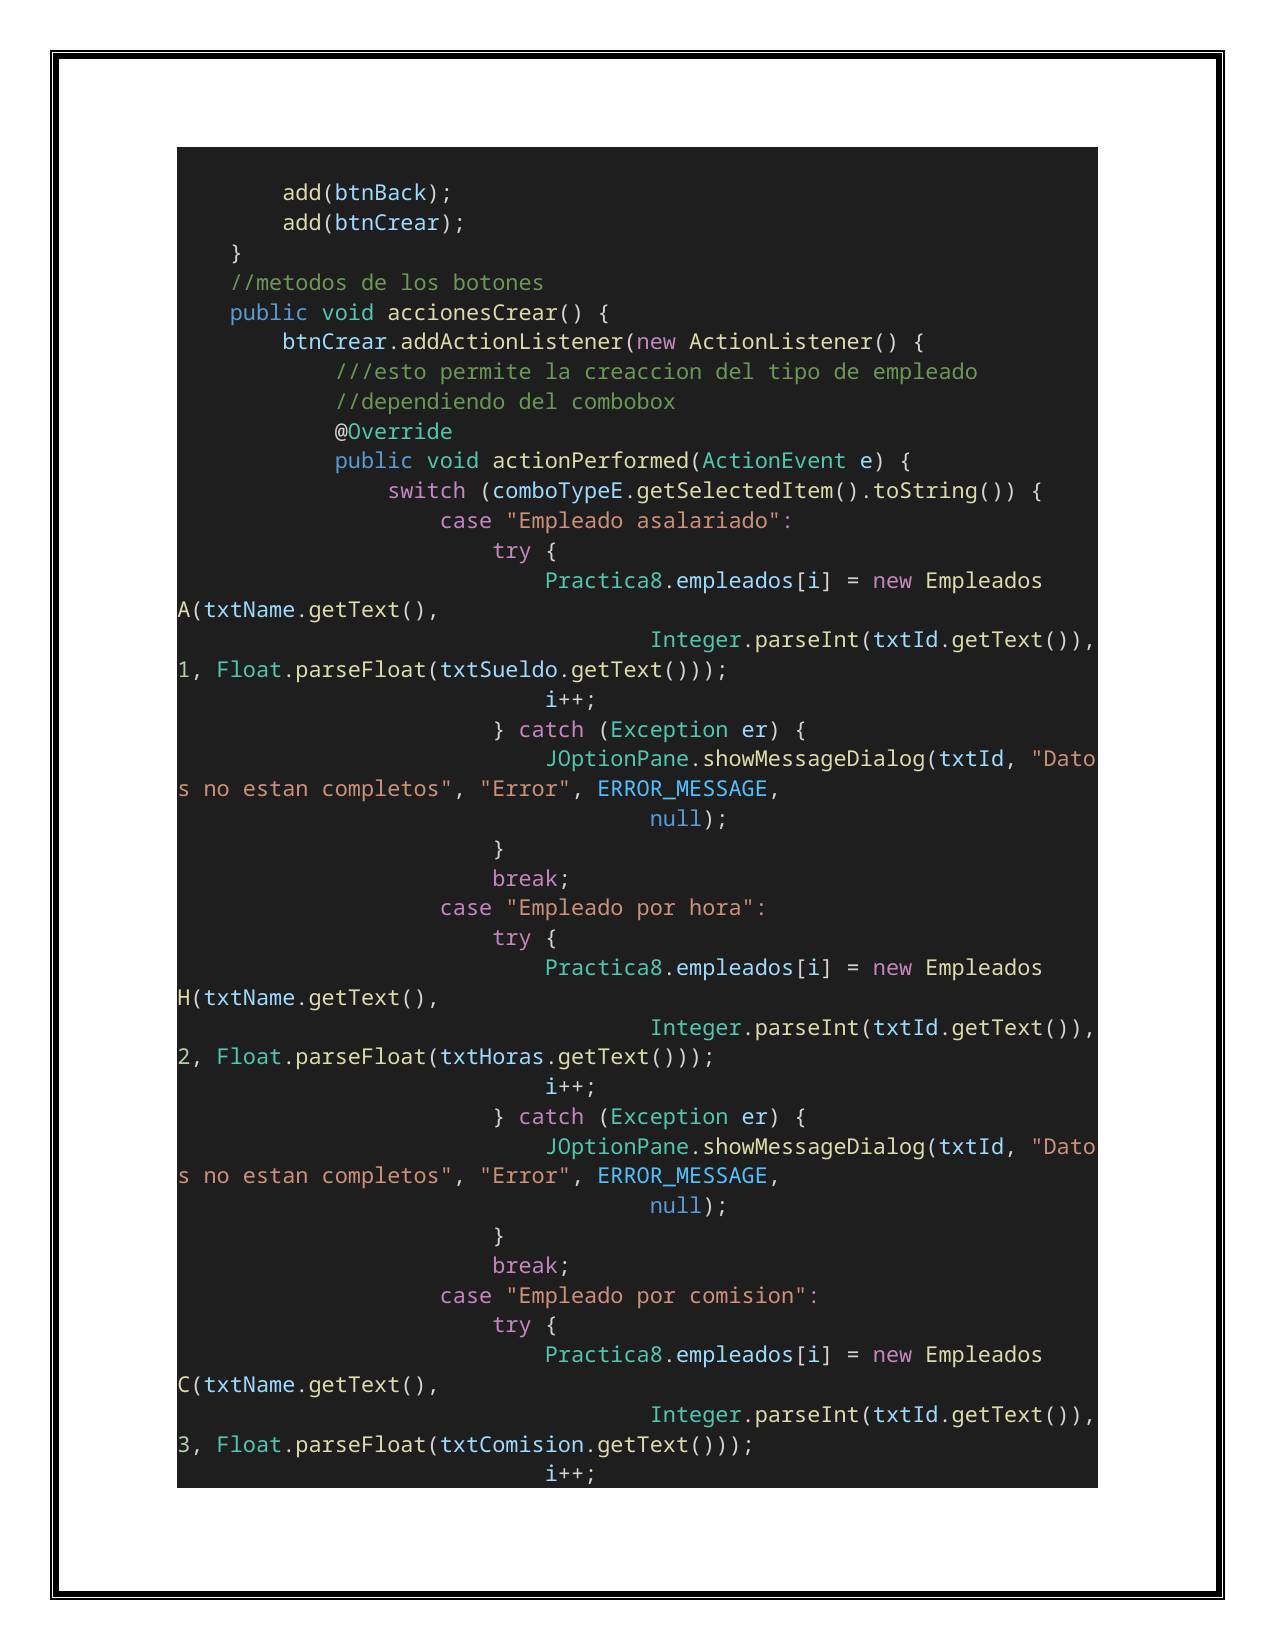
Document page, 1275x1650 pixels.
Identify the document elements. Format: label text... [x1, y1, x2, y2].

text public void accionesCrear() { [177, 296, 1098, 326]
text Practica8.empleados[i] = new EmpleadosH(txtName.getText(), [177, 952, 1098, 1011]
text i++; [177, 1458, 1098, 1488]
text null); [177, 1190, 1098, 1220]
text case "Empleado por hora": [177, 892, 1098, 922]
text i++; [177, 684, 1098, 713]
text null); [177, 803, 1098, 833]
text try { [177, 535, 1098, 564]
text public void actionPerformed(ActionEvent e) { [177, 445, 1098, 475]
text case "Empleado por comision": [177, 1279, 1098, 1309]
text JOptionPane.showMessageDialog(txtId, "Datos no estan completos", "Error", ERROR_MESSAGE, [177, 1131, 1098, 1190]
text add(btnBack); [177, 177, 1098, 207]
text Practica8.empleados[i] = new EmpleadosA(txtName.getText(), [177, 564, 1098, 624]
text break; [177, 1250, 1098, 1279]
text Integer.parseInt(txtId.getText()), 2, Float.parseFloat(txtHoras.getText())); [177, 1011, 1098, 1071]
text break; [177, 862, 1098, 892]
text } catch (Exception er) { [177, 713, 1098, 743]
text //dependiendo del combobox [177, 386, 1098, 416]
text add(btnCrear); [177, 207, 1098, 237]
text @Override [177, 416, 1098, 445]
text Integer.parseInt(txtId.getText()), 3, Float.parseFloat(txtComision.getText())); [177, 1399, 1098, 1458]
text case "Empleado asalariado": [177, 505, 1098, 535]
text switch (comboTypeE.getSelectedItem().toString()) { [177, 475, 1098, 505]
text Practica8.empleados[i] = new EmpleadosC(txtName.getText(), [177, 1339, 1098, 1399]
text } catch (Exception er) { [177, 1101, 1098, 1131]
text } [177, 237, 1098, 267]
text try { [177, 922, 1098, 952]
text ///esto permite la creaccion del tipo de empleado [177, 356, 1098, 386]
text } [177, 833, 1098, 862]
text Integer.parseInt(txtId.getText()), 1, Float.parseFloat(txtSueldo.getText())); [177, 624, 1098, 684]
text btnCrear.addActionListener(new ActionListener() { [177, 326, 1098, 356]
text JOptionPane.showMessageDialog(txtId, "Datos no estan completos", "Error", ERROR_MESSAGE, [177, 743, 1098, 803]
text //metodos de los botones [177, 267, 1098, 296]
text i++; [177, 1071, 1098, 1101]
text try { [177, 1309, 1098, 1339]
text } [177, 1220, 1098, 1250]
